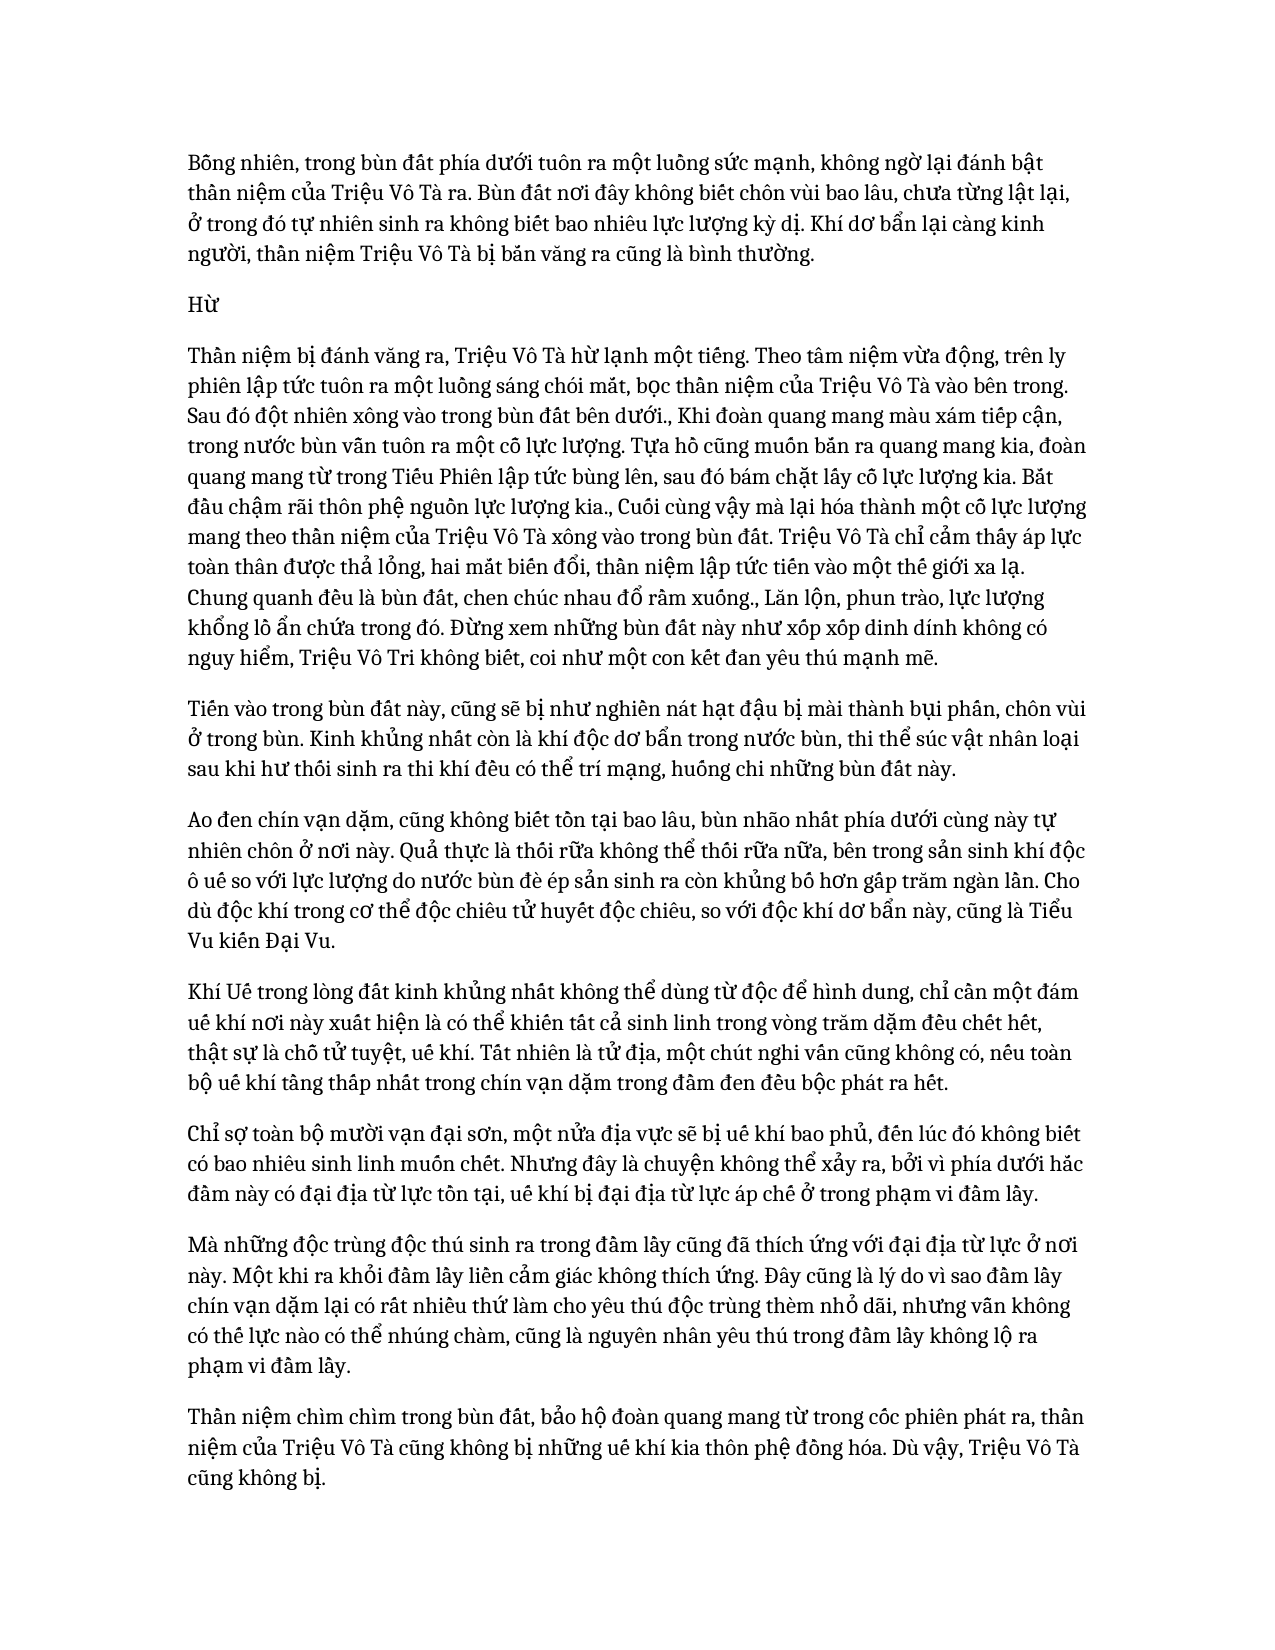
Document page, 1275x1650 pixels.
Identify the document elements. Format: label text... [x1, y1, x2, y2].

text Chỉ sợ toàn bộ mười vạn đại sơn, một nửa địa vực sẽ bị uế khí bao phủ, đến lúc đó không biết có bao nhiêu sinh linh muốn chết. Nhưng đây là chuyện không thể xảy ra, bởi vì phía dưới hắc đầm này có đại địa từ lực tồn tại, uế khí bị đại địa từ lực áp chế ở trong phạm vi đầm lầy. [187, 1121, 1087, 1208]
text Khí Uế trong lòng đất kinh khủng nhất không thể dùng từ độc để hình dung, chỉ cần một đám uế khí nơi này xuất hiện là có thể khiến tất cả sinh linh trong vòng trăm dặm đều chết hết, thật sự là chỗ tử tuyệt, uế khí. Tất nhiên là tử địa, một chút nghi vấn cũng không có, nếu toàn bộ uế khí tầng thấp nhất trong chín vạn dặm trong đầm đen đều bộc phát ra hết. [187, 979, 1087, 1096]
text Thần niệm chìm chìm trong bùn đất, bảo hộ đoàn quang mang từ trong cốc phiên phát ra, thần niệm của Triệu Vô Tà cũng không bị những uế khí kia thôn phệ đồng hóa. Dù vậy, Triệu Vô Tà cũng không bị. [187, 1404, 1087, 1491]
text Thần niệm bị đánh văng ra, Triệu Vô Tà hừ lạnh một tiếng. Theo tâm niệm vừa động, trên ly phiên lập tức tuôn ra một luồng sáng chói mắt, bọc thần niệm của Triệu Vô Tà vào bên trong. Sau đó đột nhiên xông vào trong bùn đất bên dưới., Khi đoàn quang mang màu xám tiếp cận, trong nước bùn vẫn tuôn ra một cỗ lực lượng. Tựa hồ cũng muốn bắn ra quang mang kia, đoàn quang mang từ trong Tiếu Phiên lập tức bùng lên, sau đó bám chặt lấy cỗ lực lượng kia. Bắt đầu chậm rãi thôn phệ nguồn lực lượng kia., Cuối cùng vậy mà lại hóa thành một cỗ lực lượng mang theo thần niệm của Triệu Vô Tà xông vào trong bùn đất. Triệu Vô Tà chỉ cảm thấy áp lực toàn thân được thả lỏng, hai mắt biến đổi, thần niệm lập tức tiến vào một thế giới xa lạ. Chung quanh đều là bùn đất, chen chúc nhau đổ rầm xuống., Lăn lộn, phun trào, lực lượng khổng lồ ẩn chứa trong đó. Đừng xem những bùn đất này như xốp xốp dinh dính không có nguy hiểm, Triệu Vô Tri không biết, coi như một con kết đan yêu thú mạnh mẽ. [187, 343, 1087, 671]
text Bỗng nhiên, trong bùn đất phía dưới tuôn ra một luồng sức mạnh, không ngờ lại đánh bật thần niệm của Triệu Vô Tà ra. Bùn đất nơi đây không biết chôn vùi bao lâu, chưa từng lật lại, ở trong đó tự nhiên sinh ra không biết bao nhiêu lực lượng kỳ dị. Khí dơ bẩn lại càng kinh người, thần niệm Triệu Vô Tà bị bắn văng ra cũng là bình thường. [187, 150, 1087, 267]
text Tiến vào trong bùn đất này, cũng sẽ bị như nghiền nát hạt đậu bị mài thành bụi phấn, chôn vùi ở trong bùn. Kinh khủng nhất còn là khí độc dơ bẩn trong nước bùn, thi thể súc vật nhân loại sau khi hư thối sinh ra thi khí đều có thể trí mạng, huống chi những bùn đất này. [187, 696, 1087, 783]
text Mà những độc trùng độc thú sinh ra trong đầm lầy cũng đã thích ứng với đại địa từ lực ở nơi này. Một khi ra khỏi đầm lầy liền cảm giác không thích ứng. Đây cũng là lý do vì sao đầm lầy chín vạn dặm lại có rất nhiều thứ làm cho yêu thú độc trùng thèm nhỏ dãi, nhưng vẫn không có thế lực nào có thể nhúng chàm, cũng là nguyên nhân yêu thú trong đầm lầy không lộ ra phạm vi đầm lầy. [187, 1232, 1087, 1379]
text Hừ [187, 292, 1087, 318]
text Ao đen chín vạn dặm, cũng không biết tồn tại bao lâu, bùn nhão nhất phía dưới cùng này tự nhiên chôn ở nơi này. Quả thực là thối rữa không thể thối rữa nữa, bên trong sản sinh khí độc ô uế so với lực lượng do nước bùn đè ép sản sinh ra còn khủng bố hơn gấp trăm ngàn lần. Cho dù độc khí trong cơ thể độc chiêu tử huyết độc chiêu, so với độc khí dơ bẩn này, cũng là Tiểu Vu kiến Đại Vu. [187, 807, 1087, 954]
